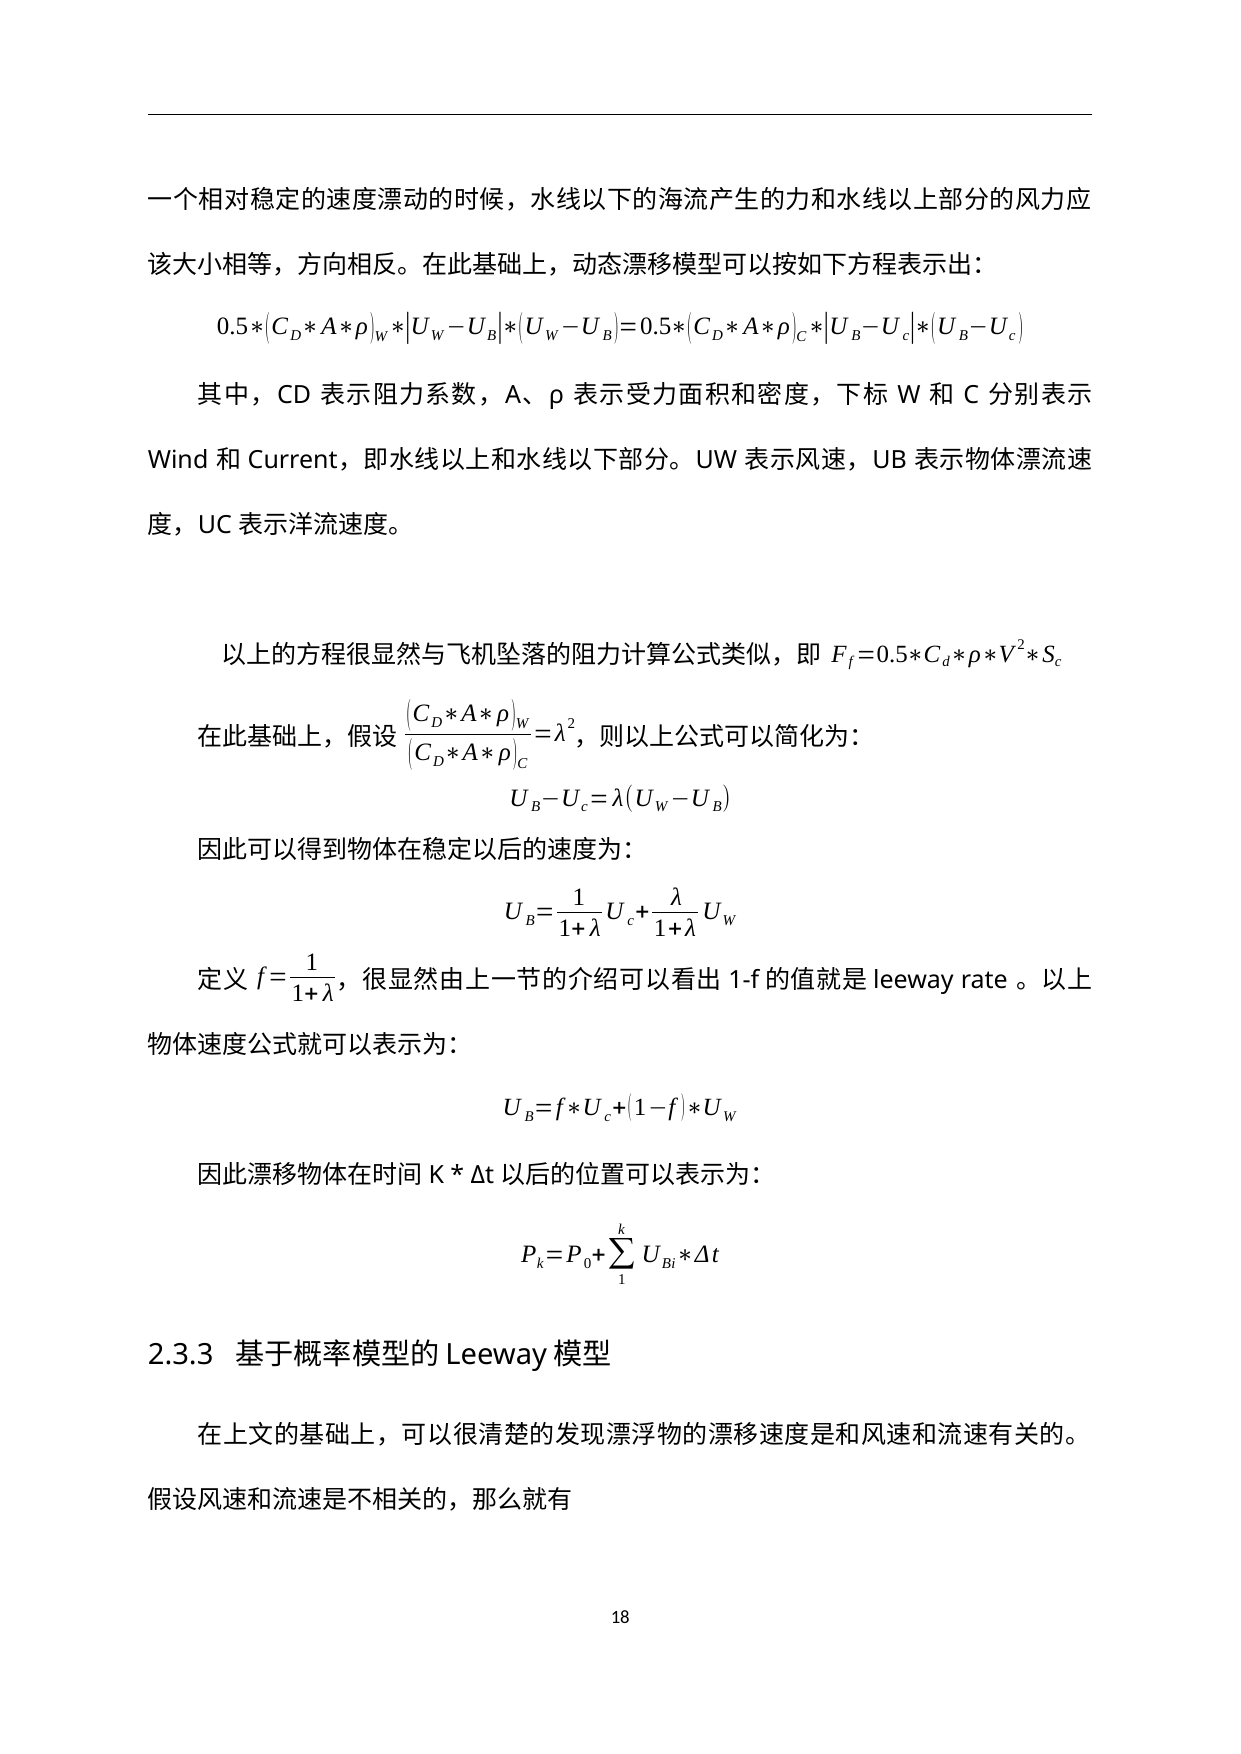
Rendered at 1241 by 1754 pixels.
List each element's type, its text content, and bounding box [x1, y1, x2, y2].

text 在上文的基础上，可以很清楚的发现漂浮物的漂移速度是和风速和流速有关的。假设风速和流速是不相关的，那么就有 [148, 1400, 1092, 1530]
text 以上的方程很显然与飞机坠落的阻力计算公式类似，即 [191, 620, 1092, 685]
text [148, 165, 1092, 295]
text 其中，CD 表示阻力系数，A、ρ 表示受力面积和密度，下标 W 和 C 分别表示 Wind 和 Current，即水线以上和水线以下部分。UW 表示风速，UB 表示物体漂流速度，UC 表示洋流速度。 [148, 360, 1092, 555]
text 定义 ，很显然由上一节的介绍可以看出1-f的值就是leeway rate 。以上物体速度公式就可以表示为： [148, 945, 1092, 1075]
text 在此基础上，假设 ，则以上公式可以简化为： [148, 685, 1092, 783]
text 因此漂移物体在时间 K * Δt 以后的位置可以表示为： [148, 1140, 1092, 1205]
text 因此可以得到物体在稳定以后的速度为： [148, 815, 1092, 880]
subtitle 基于概率模型的Leeway模型 [148, 1319, 1092, 1384]
